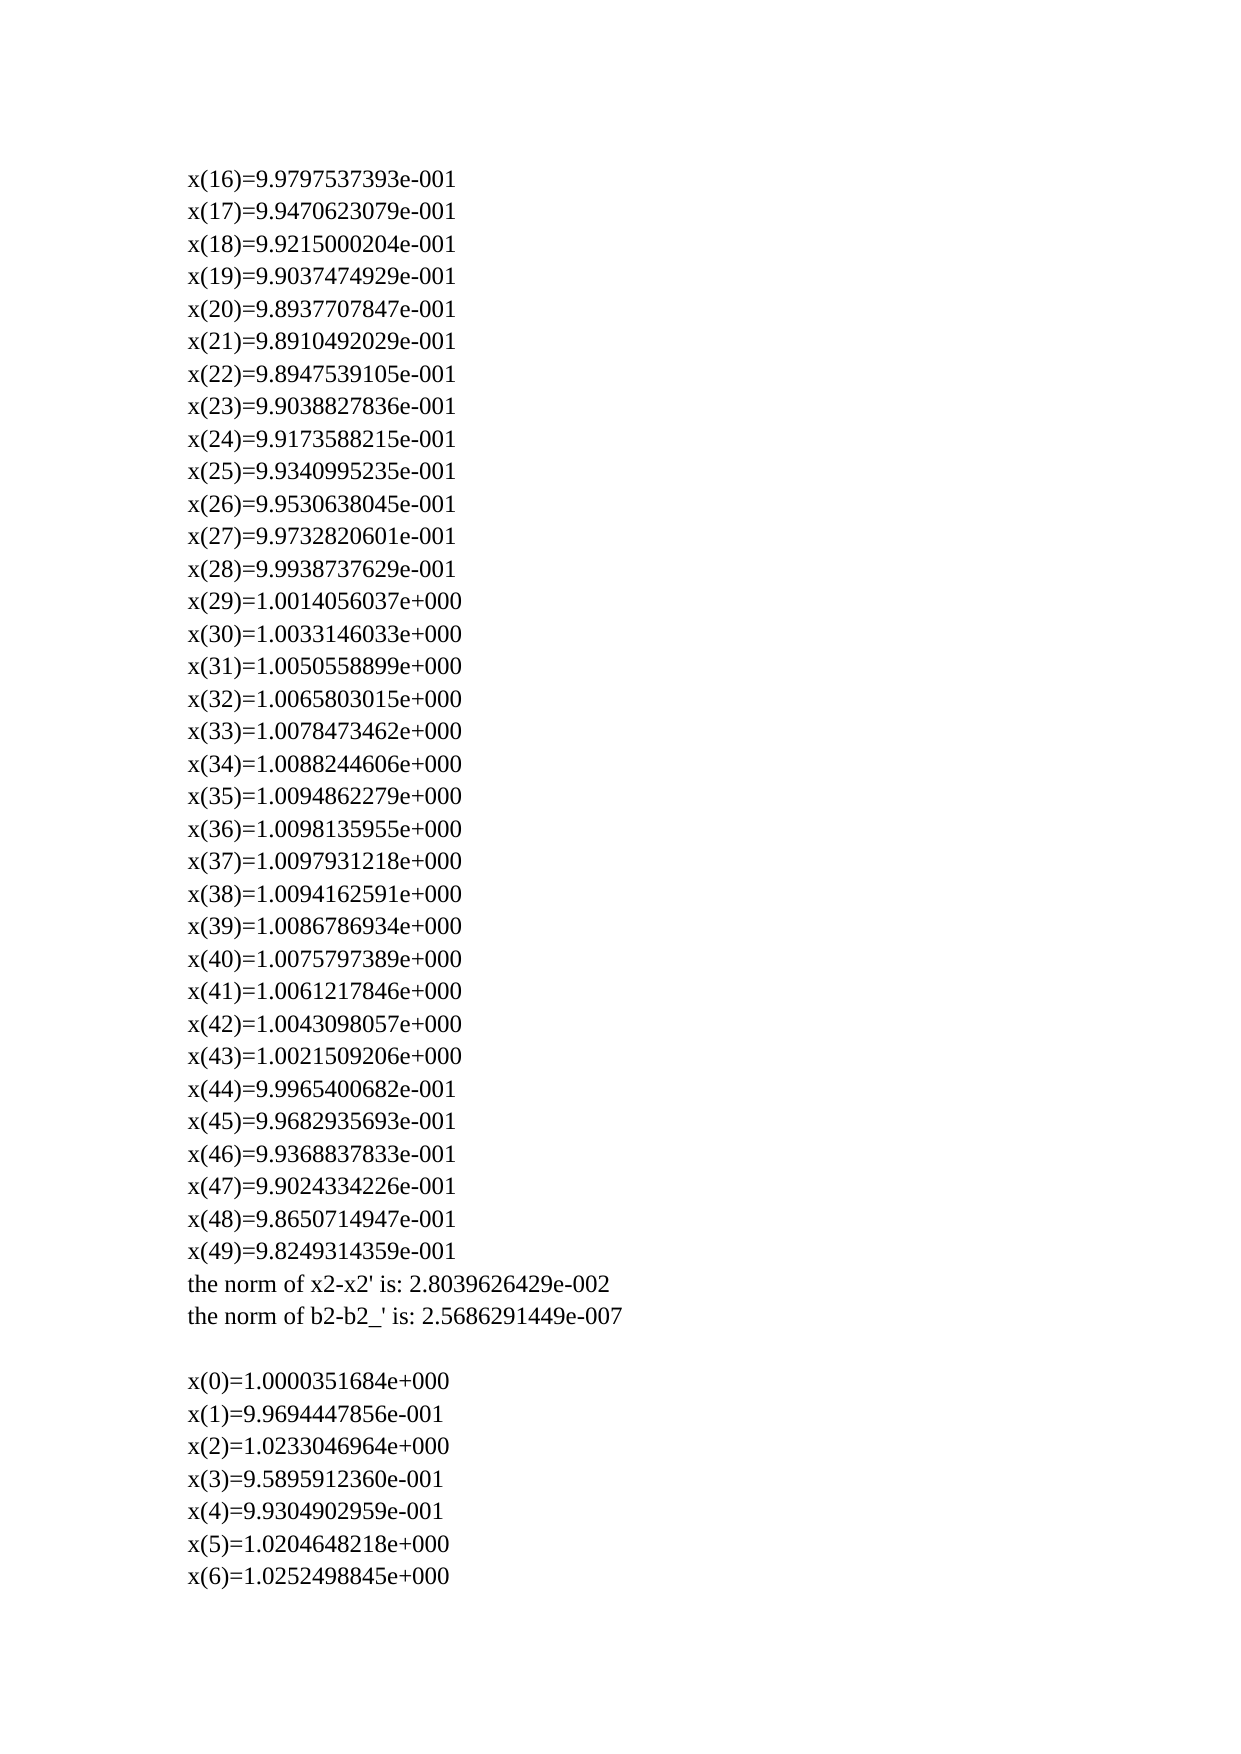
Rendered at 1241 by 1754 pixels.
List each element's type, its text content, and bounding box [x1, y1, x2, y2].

text x(47)=9.9024334226e-001 [187, 1169, 1053, 1202]
text x(5)=1.0204648218e+000 [187, 1527, 1053, 1559]
text x(38)=1.0094162591e+000 [187, 877, 1053, 909]
text x(43)=1.0021509206e+000 [187, 1039, 1053, 1072]
text x(28)=9.9938737629e-001 [187, 552, 1053, 584]
text x(4)=9.9304902959e-001 [187, 1494, 1053, 1527]
text x(20)=9.8937707847e-001 [187, 292, 1053, 324]
text x(35)=1.0094862279e+000 [187, 779, 1053, 812]
text x(16)=9.9797537393e-001 [187, 162, 1053, 194]
text x(41)=1.0061217846e+000 [187, 974, 1053, 1007]
text x(19)=9.9037474929e-001 [187, 259, 1053, 292]
text x(30)=1.0033146033e+000 [187, 617, 1053, 649]
text x(23)=9.9038827836e-001 [187, 389, 1053, 422]
text x(22)=9.8947539105e-001 [187, 357, 1053, 389]
text the norm of x2-x2' is: 2.8039626429e-002 [187, 1267, 1053, 1299]
text x(2)=1.0233046964e+000 [187, 1429, 1053, 1462]
text x(0)=1.0000351684e+000 [187, 1364, 1053, 1397]
text x(31)=1.0050558899e+000 [187, 649, 1053, 682]
text x(46)=9.9368837833e-001 [187, 1137, 1053, 1169]
text x(32)=1.0065803015e+000 [187, 682, 1053, 714]
text x(42)=1.0043098057e+000 [187, 1007, 1053, 1039]
text x(49)=9.8249314359e-001 [187, 1234, 1053, 1267]
text x(34)=1.0088244606e+000 [187, 747, 1053, 779]
text x(39)=1.0086786934e+000 [187, 909, 1053, 942]
text x(29)=1.0014056037e+000 [187, 584, 1053, 617]
text x(17)=9.9470623079e-001 [187, 194, 1053, 227]
text x(3)=9.5895912360e-001 [187, 1462, 1053, 1494]
text the norm of b2-b2_' is: 2.5686291449e-007 [187, 1299, 1053, 1332]
text x(37)=1.0097931218e+000 [187, 844, 1053, 877]
text x(25)=9.9340995235e-001 [187, 454, 1053, 487]
text x(6)=1.0252498845e+000 [187, 1559, 1053, 1592]
text x(48)=9.8650714947e-001 [187, 1202, 1053, 1234]
text x(24)=9.9173588215e-001 [187, 422, 1053, 454]
text x(33)=1.0078473462e+000 [187, 714, 1053, 747]
text x(36)=1.0098135955e+000 [187, 812, 1053, 844]
text x(44)=9.9965400682e-001 [187, 1072, 1053, 1104]
text x(18)=9.9215000204e-001 [187, 227, 1053, 259]
text x(45)=9.9682935693e-001 [187, 1104, 1053, 1137]
text x(27)=9.9732820601e-001 [187, 519, 1053, 552]
text x(1)=9.9694447856e-001 [187, 1397, 1053, 1429]
text x(21)=9.8910492029e-001 [187, 324, 1053, 357]
text x(26)=9.9530638045e-001 [187, 487, 1053, 519]
text x(40)=1.0075797389e+000 [187, 942, 1053, 974]
